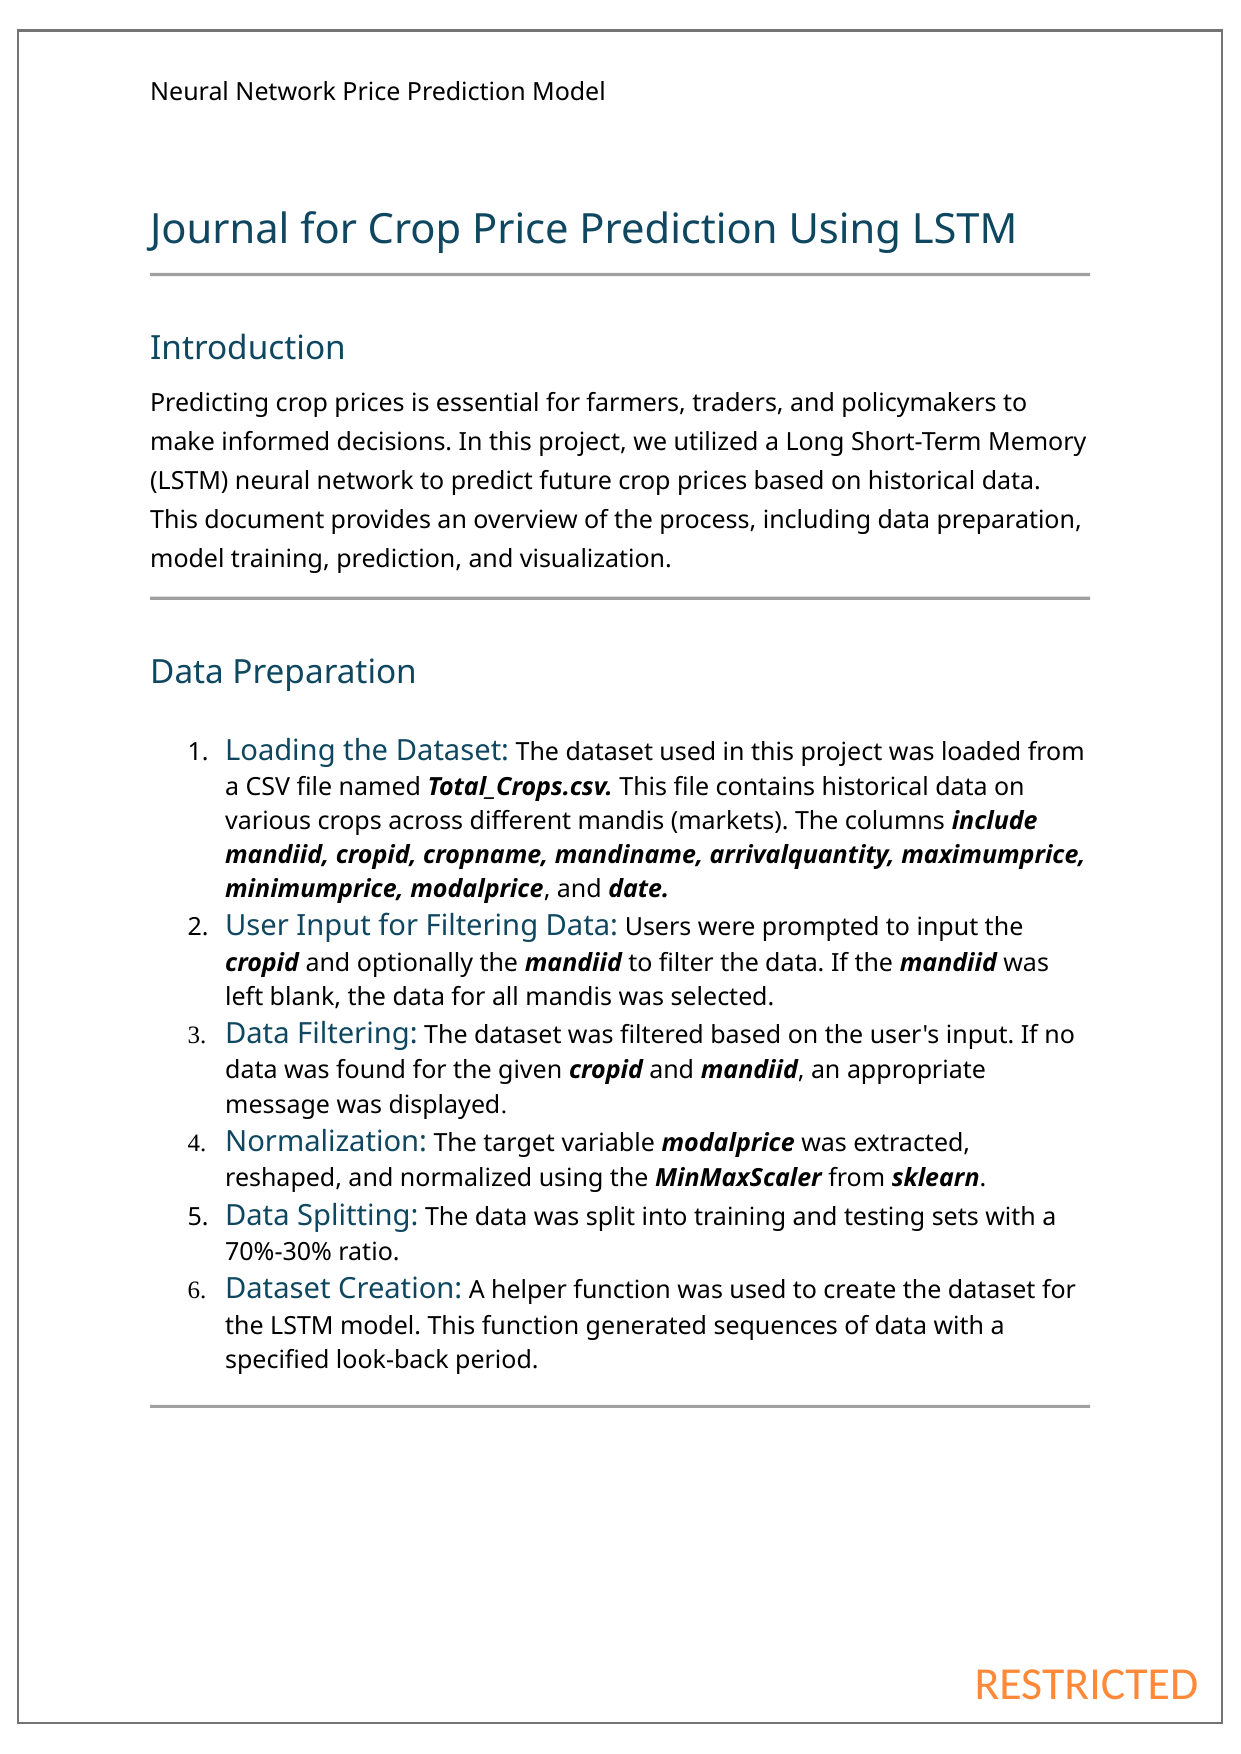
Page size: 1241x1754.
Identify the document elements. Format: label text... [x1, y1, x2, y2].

list Dataset Creation: A helper function was used to create the dataset for the LSTM model. This function generated sequences of data with a specified look-back period. [187, 1268, 1090, 1376]
text Predicting crop prices is essential for farmers, traders, and policymakers to make informed decisions. In this project, we utilized a Long Short-Term Memory (LSTM) neural network to predict future crop prices based on historical data. This document provides an overview of the process, including data preparation, model training, prediction, and visualization. [150, 384, 1090, 575]
list Loading the Dataset: The dataset used in this project was loaded from a CSV file named Total_Crops.csv. This file contains historical data on various crops across different mandis (markets). The columns include mandiid, cropid, cropname, mandiname, arrivalquantity, maximumprice, minimumprice, modalprice, and date. [187, 729, 1090, 905]
list Data Filtering: The dataset was filtered based on the user's input. If no data was found for the given cropid and mandiid, an appropriate message was displayed. [187, 1012, 1090, 1120]
list User Input for Filtering Data: Users were prompted to input the cropid and optionally the mandiid to filter the data. If the mandiid was left blank, the data for all mandis was selected. [187, 905, 1090, 1012]
list Normalization: The target variable modalprice was extracted, reshaped, and normalized using the MinMaxScaler from sklearn. [187, 1120, 1090, 1194]
list Data Splitting: The data was split into training and testing sets with a 70%-30% ratio. [187, 1194, 1090, 1268]
subtitle Introduction [150, 324, 1090, 369]
subtitle Journal for Crop Price Prediction Using LSTM [150, 199, 1090, 256]
subtitle Data Preparation [150, 647, 1090, 693]
